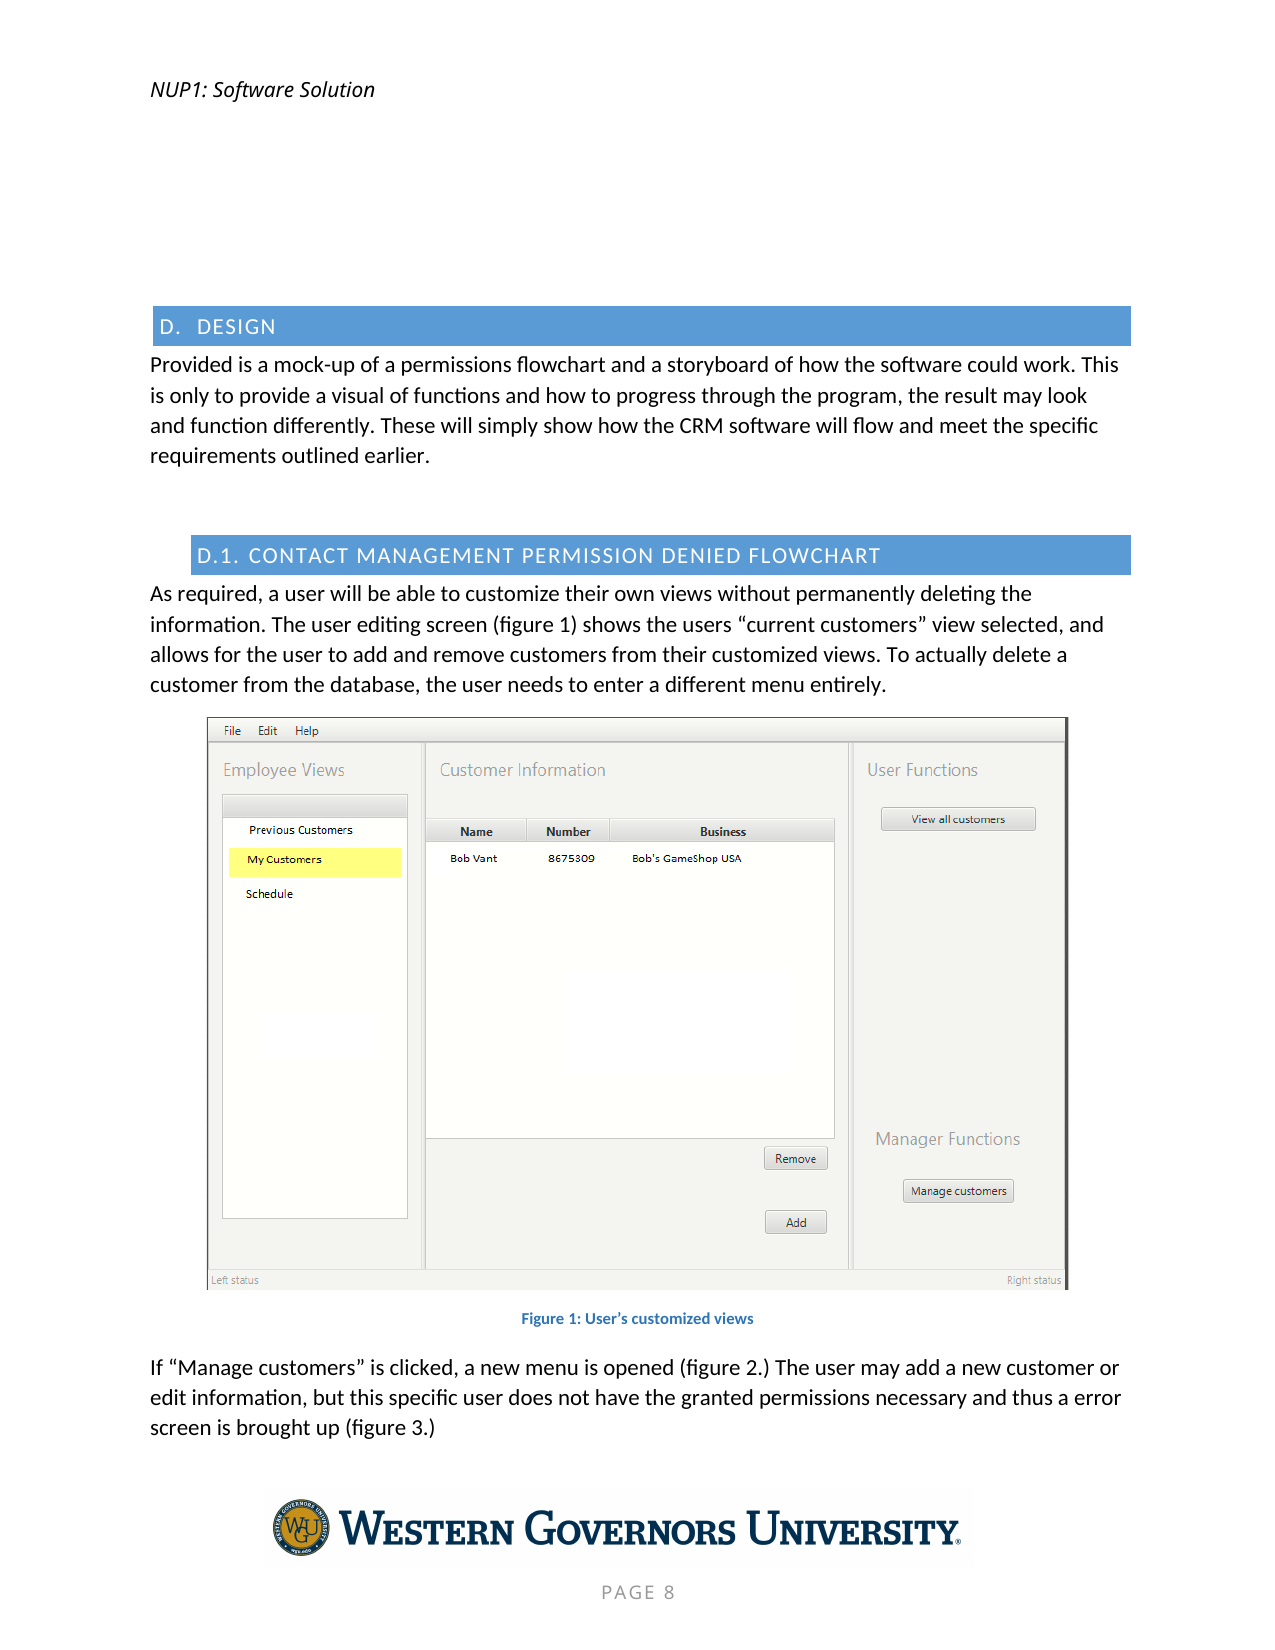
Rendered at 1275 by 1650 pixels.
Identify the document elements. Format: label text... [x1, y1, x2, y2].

picture [206, 717, 1069, 1290]
subtitle Design [159, 312, 1125, 340]
text As required, a user will be able to customize their own views without permanently deleting the information. The user editing screen (figure 1) shows the users “current customers” view selected, and allows for the user to add and remove customers from their customized views. To actually delete a customer from the database, the user needs to enter a different menu entirely. [150, 579, 1125, 698]
subtitle contact management permission denied flowchart [197, 541, 1125, 569]
picture [263, 1488, 974, 1567]
text Provided is a mock-up of a permissions flowchart and a storyboard of how the software could work. This is only to provide a visual of functions and how to progress through the program, the result may look and function differently. These will simply show how the CRM software will flow and meet the specific requirements outlined earlier. [150, 351, 1125, 469]
text If “Manage customers” is clicked, a new menu is opened (figure 2.) The user may add a new customer or edit information, but this specific user does not have the granted permissions necessary and thus a error screen is brought up (figure 3.) [150, 1353, 1125, 1441]
